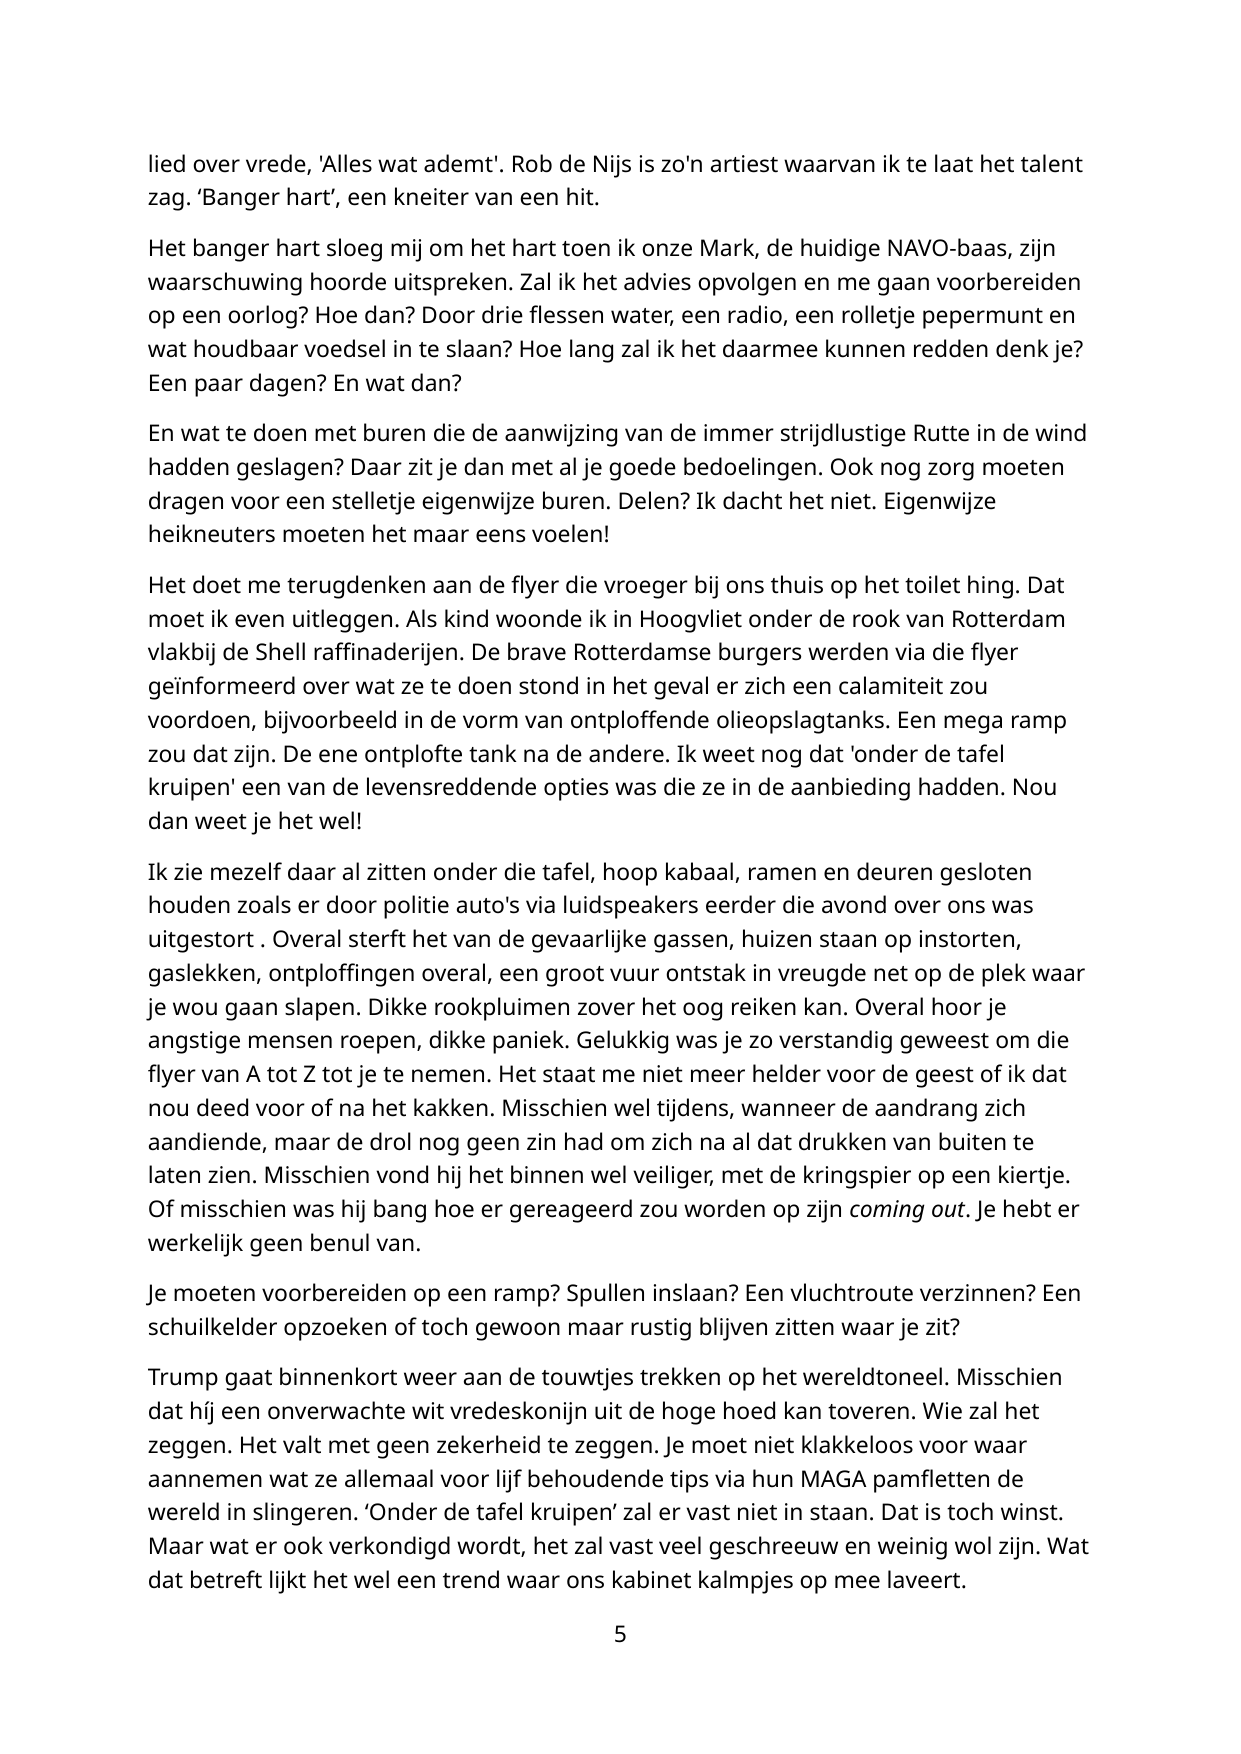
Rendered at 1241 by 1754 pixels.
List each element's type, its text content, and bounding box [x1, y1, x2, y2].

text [148, 1361, 1093, 1595]
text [148, 148, 1093, 213]
text En wat te doen met buren die de aanwijzing van de immer strijdlustige Rutte in de wind hadden geslagen? Daar zit je dan met al je goede bedoelingen. Ook nog zorg moeten dragen voor een stelletje eigenwijze buren. Delen? Ik dacht het niet. Eigenwijze heikneuters moeten het maar eens voelen! [148, 417, 1093, 550]
text Het banger hart sloeg mij om het hart toen ik onze Mark, de huidige NAVO-baas, zijn waarschuwing hoorde uitspreken. Zal ik het advies opvolgen en me gaan voorbereiden op een oorlog? Hoe dan? Door drie flessen water, een radio, een rolletje pepermunt en wat houdbaar voedsel in te slaan? Hoe lang zal ik het daarmee kunnen redden denk je? Een paar dagen? En wat dan? [148, 232, 1093, 398]
text Ik zie mezelf daar al zitten onder die tafel, hoop kabaal, ramen en deuren gesloten houden zoals er door politie auto's via luidspeakers eerder die avond over ons was uitgestort . Overal sterft het van de gevaarlijke gassen, huizen staan op instorten, gaslekken, ontploffingen overal, een groot vuur ontstak in vreugde net op de plek waar je wou gaan slapen. Dikke rookpluimen zover het oog reiken kan. Overal hoor je angstige mensen roepen, dikke paniek. Gelukkig was je zo verstandig geweest om die flyer van A tot Z tot je te nemen. Het staat me niet meer helder voor de geest of ik dat nou deed voor of na het kakken. Misschien wel tijdens, wanneer de aandrang zich aandiende, maar de drol nog geen zin had om zich na al dat drukken van buiten te laten zien. Misschien vond hij het binnen wel veiliger, met de kringspier op een kiertje. Of misschien was hij bang hoe er gereageerd zou worden op zijn coming out. Je hebt er werkelijk geen benul van. [148, 856, 1093, 1258]
text Je moeten voorbereiden op een ramp? Spullen inslaan? Een vluchtroute verzinnen? Een schuilkelder opzoeken of toch gewoon maar rustig blijven zitten waar je zit? [148, 1277, 1093, 1342]
text Het doet me terugdenken aan de flyer die vroeger bij ons thuis op het toilet hing. Dat moet ik even uitleggen. Als kind woonde ik in Hoogvliet onder de rook van Rotterdam vlakbij de Shell raffinaderijen. De brave Rotterdamse burgers werden via die flyer geïnformeerd over wat ze te doen stond in het geval er zich een calamiteit zou voordoen, bijvoorbeeld in de vorm van ontploffende olieopslagtanks. Een mega ramp zou dat zijn. De ene ontplofte tank na de andere. Ik weet nog dat 'onder de tafel kruipen' een van de levensreddende opties was die ze in de aanbieding hadden. Nou dan weet je het wel! [148, 569, 1093, 836]
